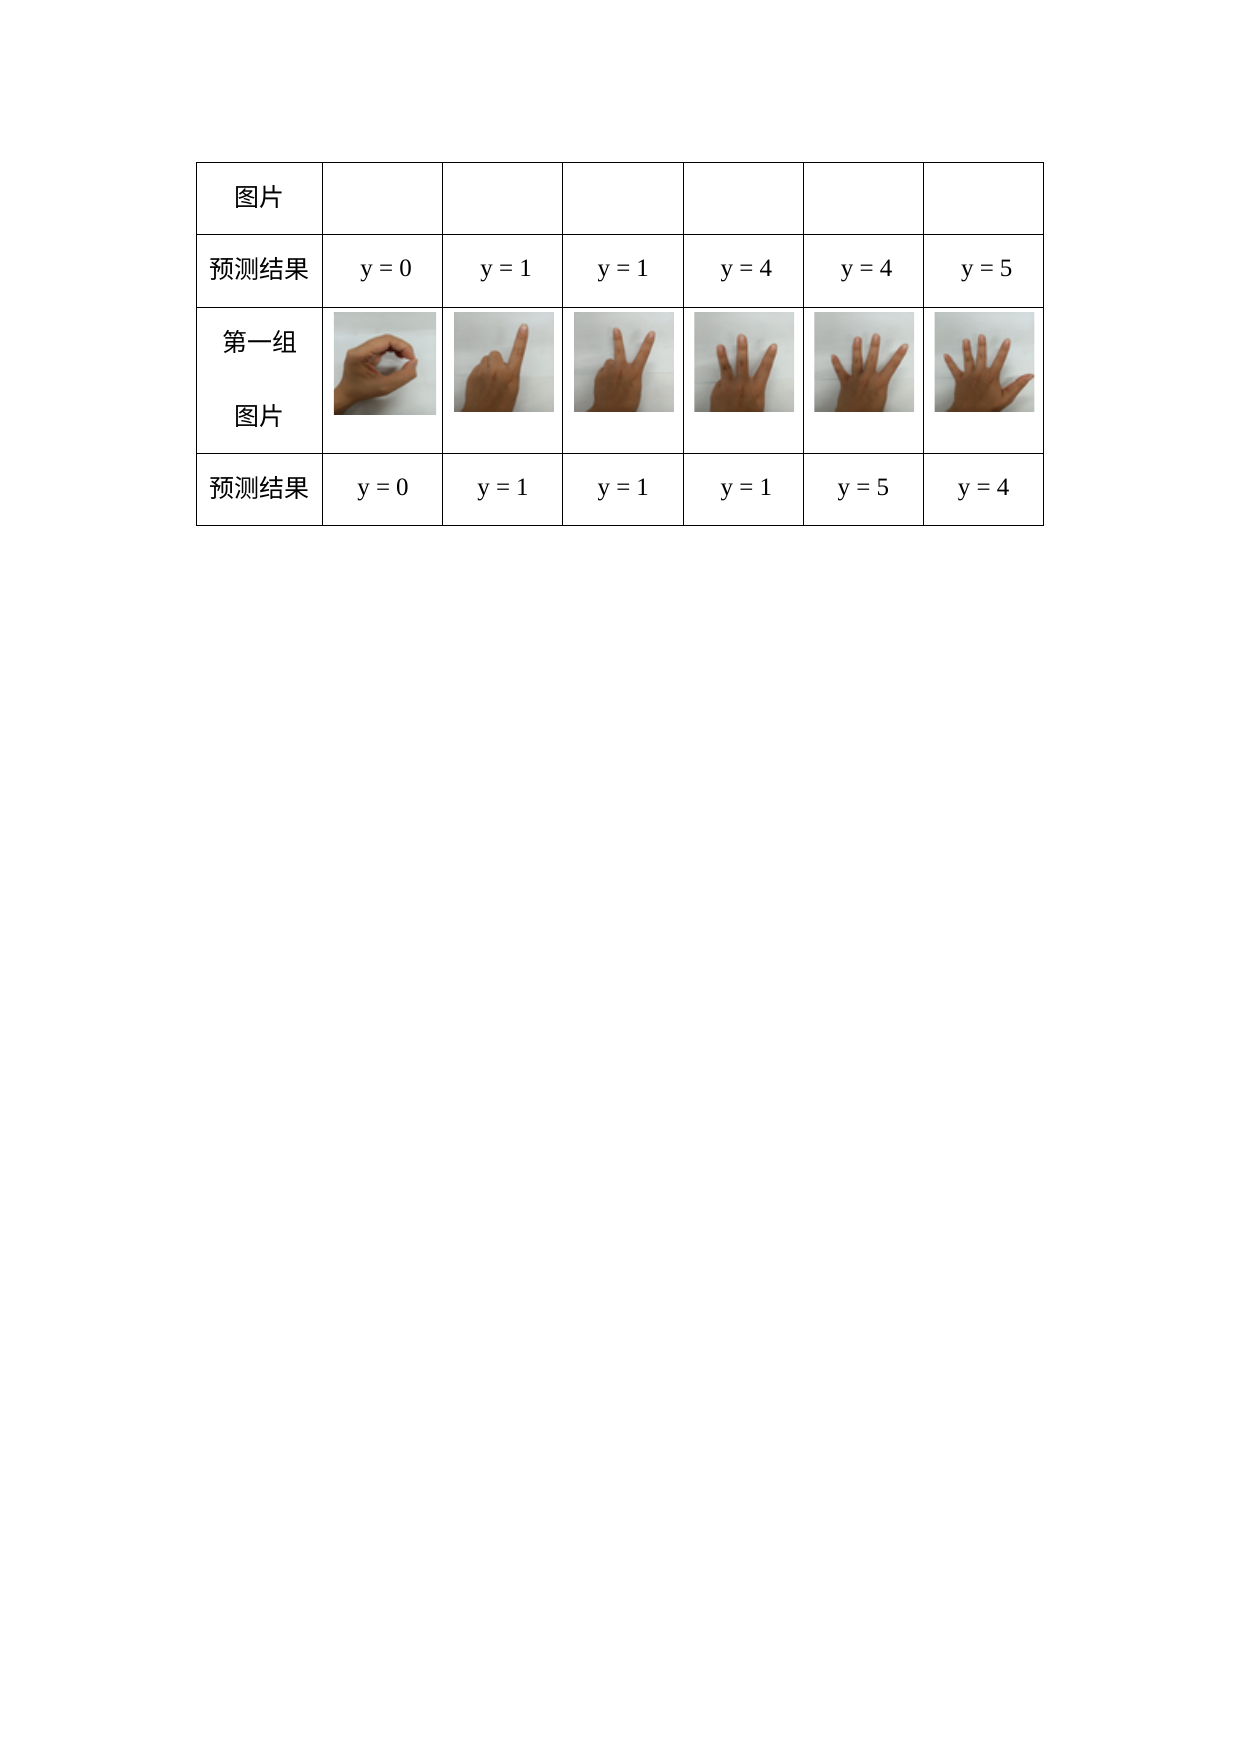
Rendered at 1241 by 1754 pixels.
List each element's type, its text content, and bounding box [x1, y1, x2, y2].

picture [694, 312, 795, 412]
picture [814, 312, 915, 412]
table_cell y = 0 [323, 235, 442, 307]
table_cell y = 1 [443, 454, 562, 525]
table_cell 预测结果 [197, 235, 322, 307]
table_cell [323, 308, 442, 453]
table_cell [804, 163, 923, 234]
table_cell y = 1 [443, 235, 562, 307]
table_cell 预测结果 [197, 454, 322, 525]
picture [454, 312, 554, 412]
table_cell y = 5 [804, 454, 923, 525]
table_cell [443, 163, 562, 234]
picture [574, 312, 674, 412]
table_cell [443, 308, 562, 453]
table_cell [684, 308, 803, 453]
table_cell y = 5 [924, 235, 1043, 307]
picture [934, 312, 1035, 412]
table_cell 第一组 图片 [197, 308, 322, 453]
table_cell y = 1 [563, 235, 683, 307]
table_cell y = 1 [563, 454, 683, 525]
table_cell y = 1 [684, 454, 803, 525]
table_cell y = 4 [924, 454, 1043, 525]
table_cell [563, 163, 683, 234]
table_cell [924, 308, 1043, 453]
table_cell y = 0 [323, 454, 442, 525]
table_cell [924, 163, 1043, 234]
table_cell y = 4 [804, 235, 923, 307]
table_cell 第一组 图片 [197, 163, 322, 234]
table_cell [563, 308, 683, 453]
table_cell [323, 163, 442, 234]
table_cell [684, 163, 803, 234]
picture [333, 312, 437, 415]
table_cell y = 4 [684, 235, 803, 307]
table_cell [804, 308, 923, 453]
